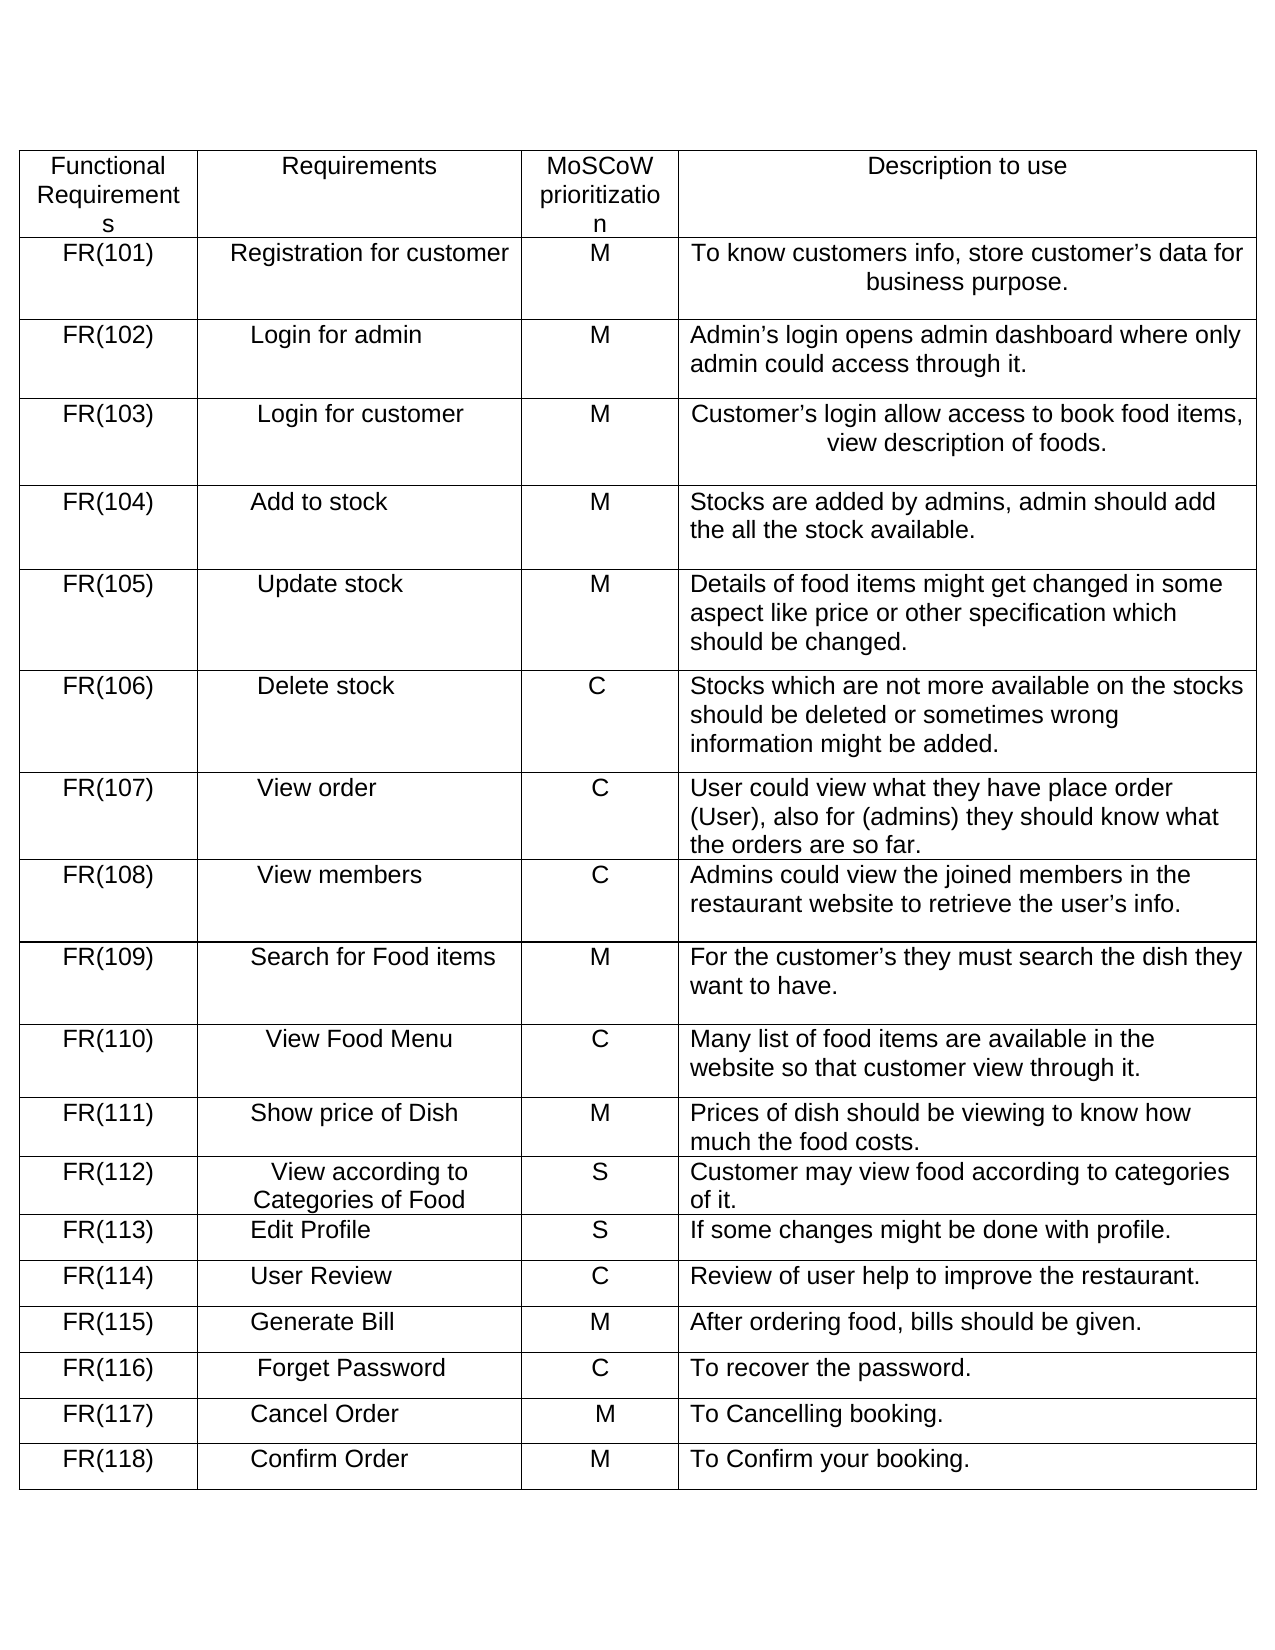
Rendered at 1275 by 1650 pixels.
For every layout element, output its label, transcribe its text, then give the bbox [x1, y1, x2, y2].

table_header Description to use [679, 151, 1256, 237]
table_cell C [522, 773, 678, 859]
table_cell Stocks are added by admins, admin should add the all the stock available. [679, 486, 1256, 568]
table_cell M [522, 943, 678, 1023]
table_cell C [522, 1025, 678, 1097]
table_cell Show price of Dish [198, 1098, 521, 1156]
table_cell FR(104) [20, 486, 197, 568]
table_cell FR(106) [20, 671, 197, 772]
table_cell Generate Bill [198, 1307, 521, 1352]
table_cell Customer’s login allow access to book food items, view description of foods. [679, 399, 1256, 485]
table_cell FR(117) [20, 1399, 197, 1443]
table_cell To know customers info, store customer’s data for business purpose. [679, 238, 1256, 319]
table_cell M [522, 320, 678, 398]
table_cell Registration for customer [198, 238, 521, 319]
table_cell View according to Categories of Food [198, 1157, 521, 1214]
table_cell Forget Password [198, 1353, 521, 1397]
table_cell M [522, 238, 678, 319]
table_cell M [522, 1444, 678, 1489]
table_cell FR(102) [20, 320, 197, 398]
table_cell M [522, 486, 678, 568]
table_cell M [522, 1098, 678, 1156]
table_cell FR(115) [20, 1307, 197, 1352]
table_cell FR(111) [20, 1098, 197, 1156]
table_header Functional Requirements [20, 151, 197, 237]
table_cell To recover the password. [679, 1353, 1256, 1397]
table_cell C [522, 1353, 678, 1397]
table_cell Search for Food items [198, 943, 521, 1023]
table_cell After ordering food, bills should be given. [679, 1307, 1256, 1352]
table_cell To Cancelling booking. [679, 1399, 1256, 1443]
table_cell Review of user help to improve the restaurant. [679, 1261, 1256, 1306]
table_cell Update stock [198, 570, 521, 670]
table_cell Details of food items might get changed in some aspect like price or other specification which should be changed. [679, 570, 1256, 670]
table_cell FR(101) [20, 238, 197, 319]
table_cell S [522, 1215, 678, 1260]
table_cell M [522, 570, 678, 670]
table_cell Prices of dish should be viewing to know how much the food costs. [679, 1098, 1256, 1156]
table_cell User could view what they have place order (User), also for (admins) they should know what the orders are so far. [679, 773, 1256, 859]
table_cell FR(107) [20, 773, 197, 859]
table_cell C [522, 860, 678, 941]
table_cell FR(109) [20, 943, 197, 1023]
table_header MoSCoW prioritization [522, 151, 678, 237]
table_cell Login for customer [198, 399, 521, 485]
table_cell M [522, 399, 678, 485]
table_cell View members [198, 860, 521, 941]
table_cell FR(105) [20, 570, 197, 670]
table_cell FR(116) [20, 1353, 197, 1397]
table_cell Delete stock [198, 671, 521, 772]
table_cell Admin’s login opens admin dashboard where only admin could access through it. [679, 320, 1256, 398]
table_cell Many list of food items are available in the website so that customer view through it. [679, 1025, 1256, 1097]
table_cell Confirm Order [198, 1444, 521, 1489]
table_cell FR(113) [20, 1215, 197, 1260]
table_header Requirements [198, 151, 521, 237]
table_cell M [522, 1307, 678, 1352]
table_cell View order [198, 773, 521, 859]
table_cell Edit Profile [198, 1215, 521, 1260]
table_cell FR(108) [20, 860, 197, 941]
table_cell View Food Menu [198, 1025, 521, 1097]
table_cell To Confirm your booking. [679, 1444, 1256, 1489]
table_cell M [522, 1399, 678, 1443]
table_cell User Review [198, 1261, 521, 1306]
table_cell Add to stock [198, 486, 521, 568]
table_cell S [522, 1157, 678, 1214]
table_cell FR(112) [20, 1157, 197, 1214]
table_cell Cancel Order [198, 1399, 521, 1443]
table_cell Stocks which are not more available on the stocks should be deleted or sometimes wrong information might be added. [679, 671, 1256, 772]
table_cell FR(110) [20, 1025, 197, 1097]
table_cell FR(103) [20, 399, 197, 485]
table_cell FR(118) [20, 1444, 197, 1489]
table_cell C [522, 1261, 678, 1306]
table_cell Login for admin [198, 320, 521, 398]
table_cell If some changes might be done with profile. [679, 1215, 1256, 1260]
table_cell Customer may view food according to categories of it. [679, 1157, 1256, 1214]
table_cell For the customer’s they must search the dish they want to have. [679, 943, 1256, 1023]
table_cell FR(114) [20, 1261, 197, 1306]
table_cell Admins could view the joined members in the restaurant website to retrieve the user’s info. [679, 860, 1256, 941]
table_cell C [522, 671, 678, 772]
